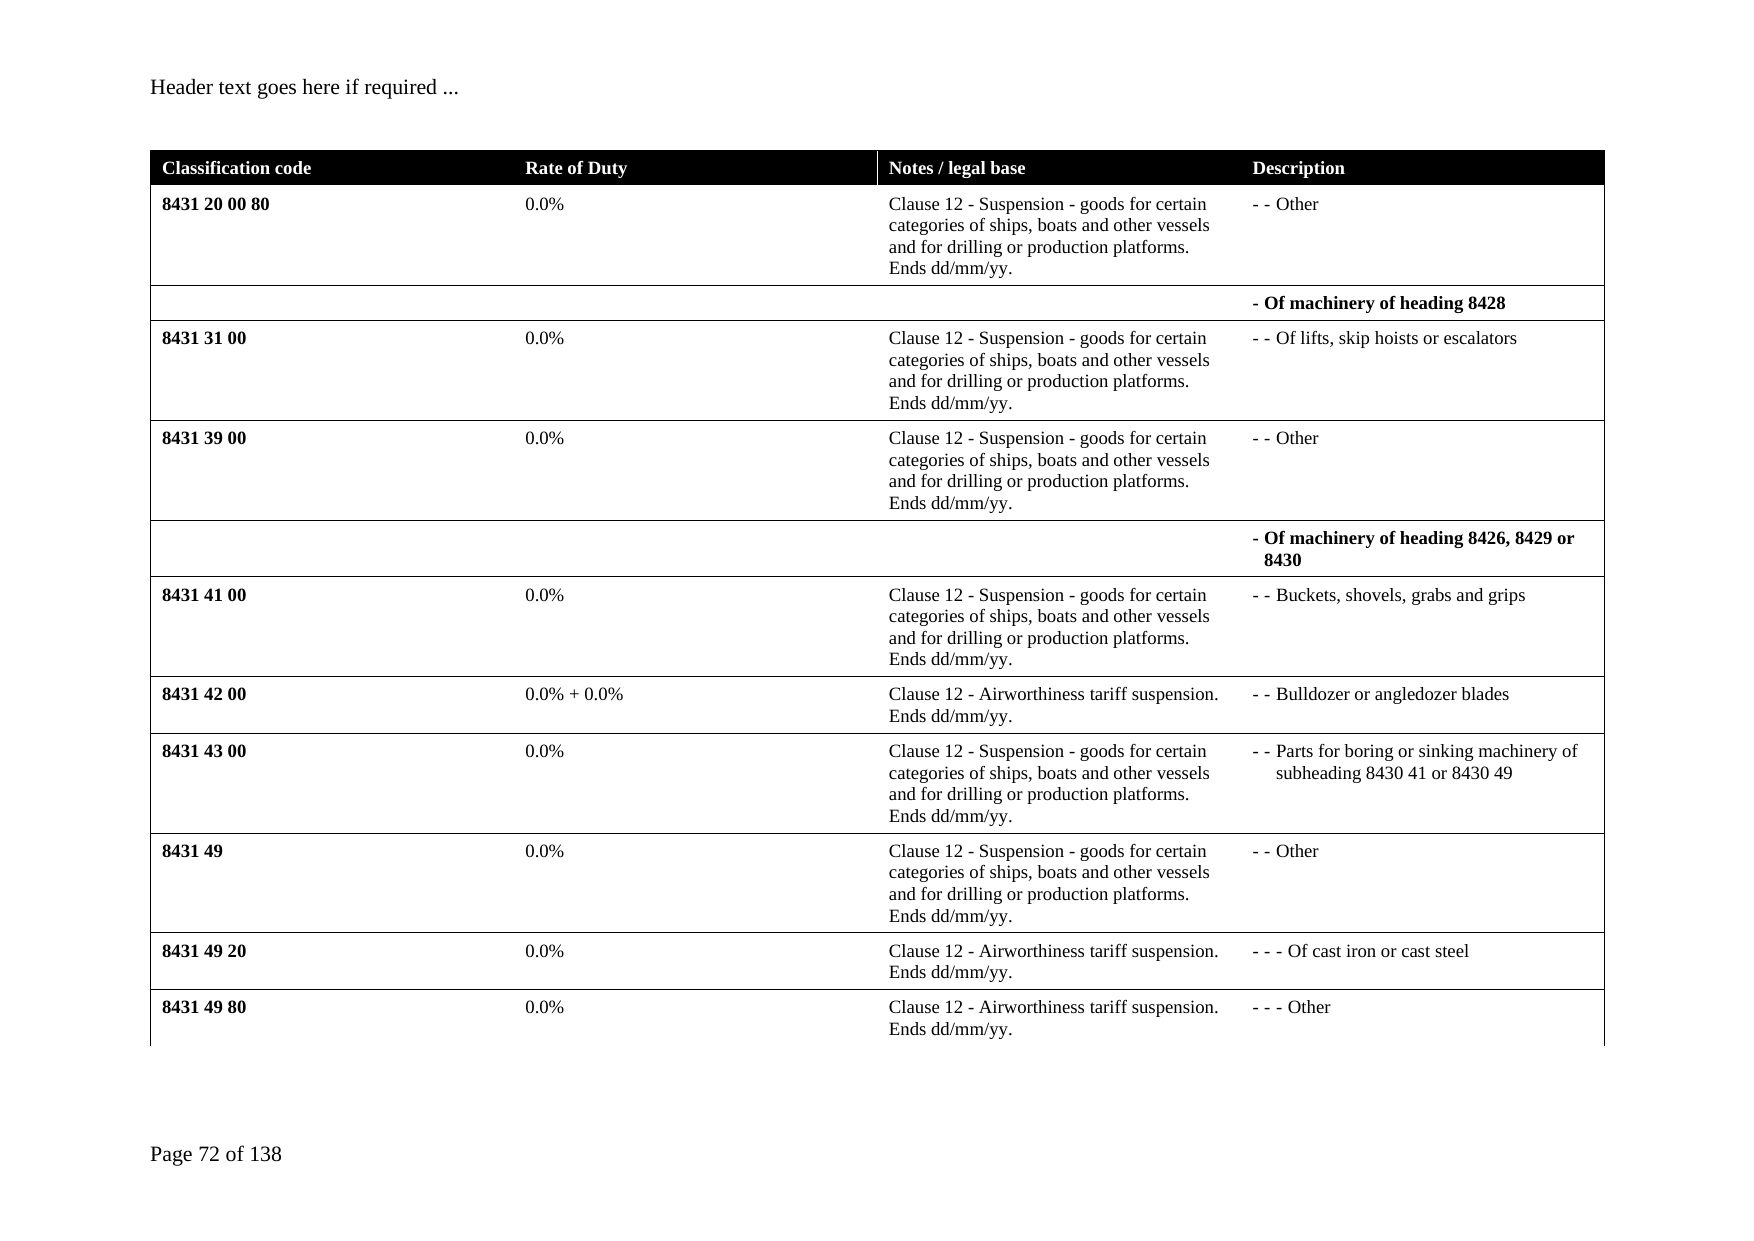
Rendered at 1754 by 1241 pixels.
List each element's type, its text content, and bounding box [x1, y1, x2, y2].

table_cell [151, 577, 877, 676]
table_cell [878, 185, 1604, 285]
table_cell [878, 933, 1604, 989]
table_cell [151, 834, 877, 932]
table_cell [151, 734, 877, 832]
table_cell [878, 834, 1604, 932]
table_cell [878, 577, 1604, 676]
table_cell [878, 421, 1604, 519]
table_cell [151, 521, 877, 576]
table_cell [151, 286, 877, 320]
table_header Classification code [151, 151, 514, 185]
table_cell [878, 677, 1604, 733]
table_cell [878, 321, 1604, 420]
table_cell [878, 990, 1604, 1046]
table_header Notes / legal base [878, 151, 1241, 185]
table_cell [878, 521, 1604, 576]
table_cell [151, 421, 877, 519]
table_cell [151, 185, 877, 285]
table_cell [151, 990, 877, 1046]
table_header Rate of Duty [514, 151, 877, 185]
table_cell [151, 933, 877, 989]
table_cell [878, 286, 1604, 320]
table_header Description [1241, 151, 1604, 185]
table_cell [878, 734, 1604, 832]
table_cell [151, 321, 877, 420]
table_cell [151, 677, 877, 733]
